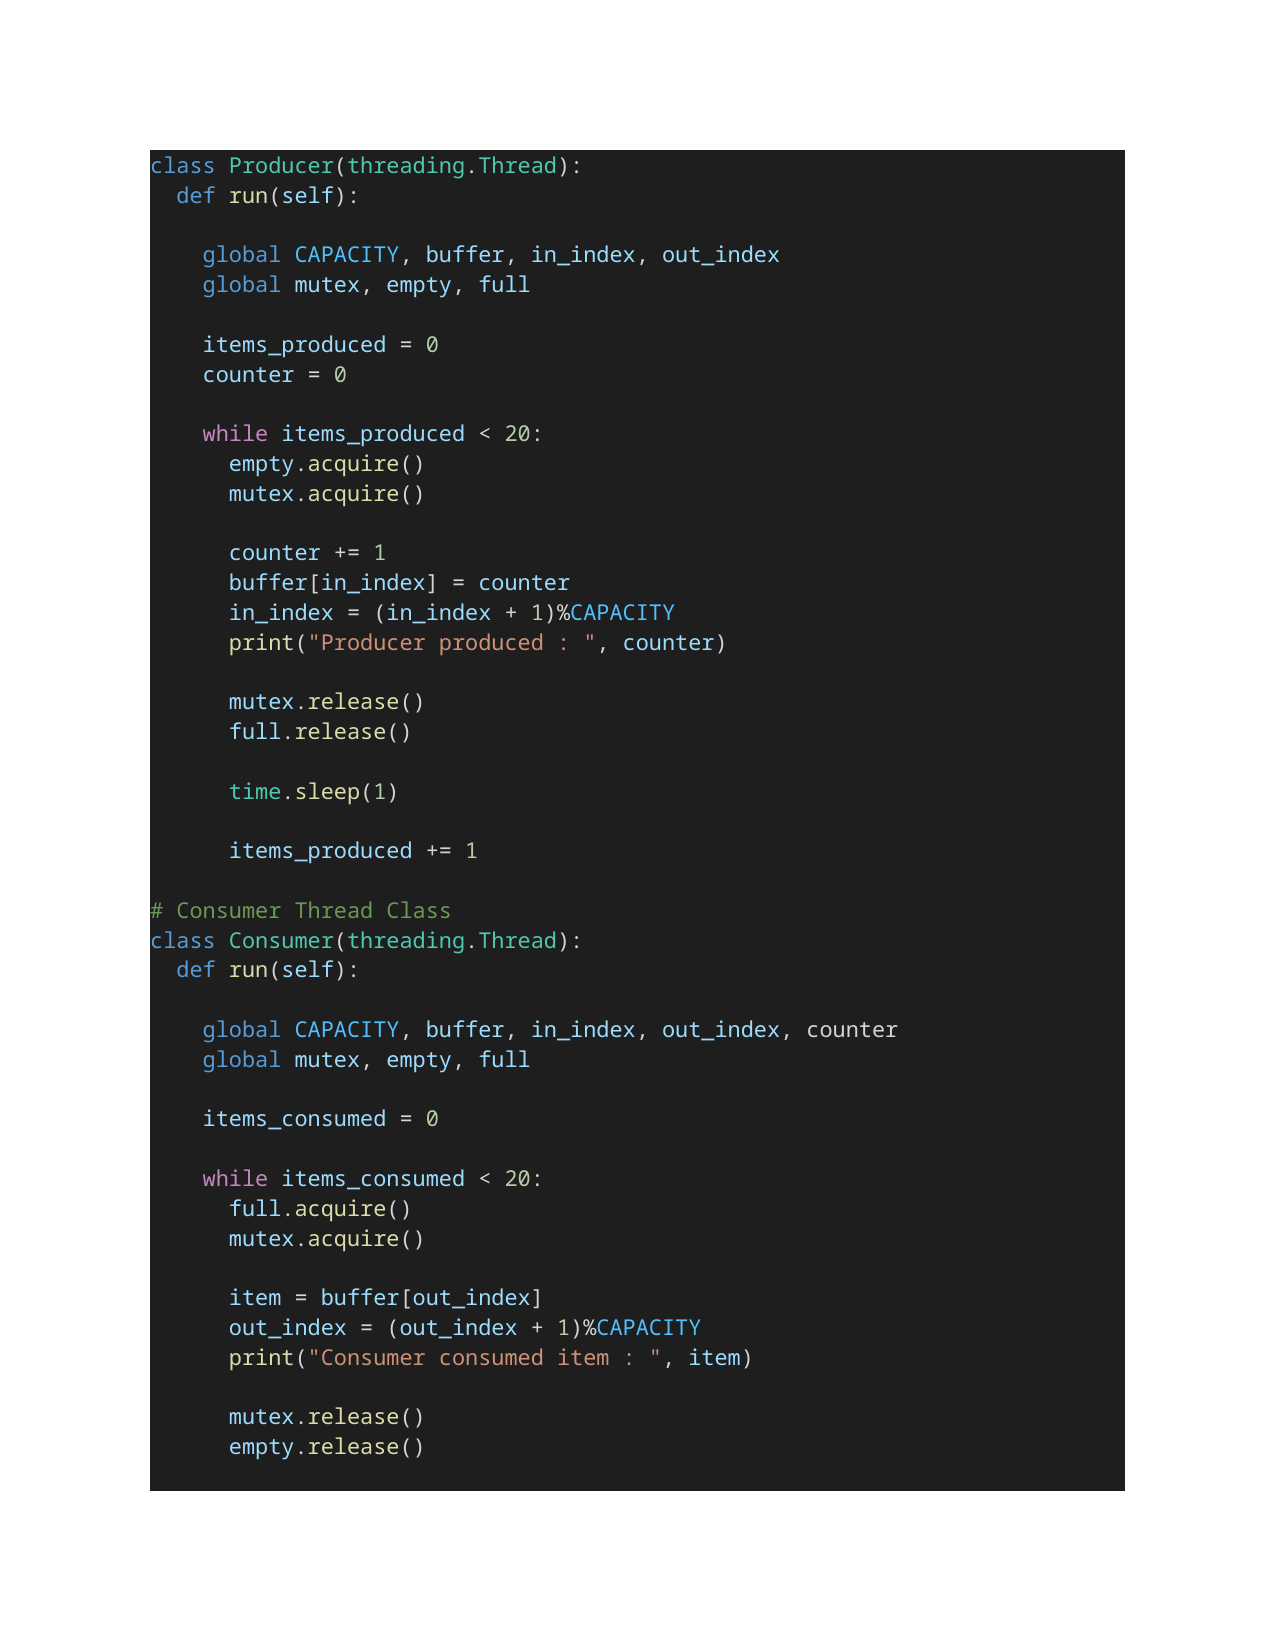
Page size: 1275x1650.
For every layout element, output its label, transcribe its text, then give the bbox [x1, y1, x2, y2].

text empty.acquire() [150, 448, 1125, 478]
text time.sleep(1) [150, 776, 1125, 805]
text print("Producer produced : ", counter) [150, 627, 1125, 656]
text # Consumer Thread Class [150, 895, 1125, 924]
text empty.release() [150, 1431, 1125, 1461]
text full.acquire() [150, 1193, 1125, 1222]
text while items_consumed < 20: [150, 1163, 1125, 1193]
text mutex.acquire() [150, 478, 1125, 507]
text mutex.release() [150, 686, 1125, 716]
text in_index = (in_index + 1)%CAPACITY [150, 597, 1125, 627]
text mutex.release() [150, 1401, 1125, 1431]
text global CAPACITY, buffer, in_index, out_index [150, 239, 1125, 269]
text mutex.acquire() [150, 1222, 1125, 1252]
text items_produced += 1 [150, 835, 1125, 865]
text items_produced = 0 [150, 329, 1125, 358]
text global CAPACITY, buffer, in_index, out_index, counter [150, 1014, 1125, 1044]
text class Consumer(threading.Thread): [150, 924, 1125, 954]
text global mutex, empty, full [150, 1044, 1125, 1073]
text def run(self): [150, 954, 1125, 984]
text counter = 0 [150, 358, 1125, 388]
text def run(self): [150, 180, 1125, 209]
text print("Consumer consumed item : ", item) [150, 1342, 1125, 1371]
text class Producer(threading.Thread): [150, 150, 1125, 180]
text items_consumed = 0 [150, 1103, 1125, 1133]
text full.release() [150, 716, 1125, 746]
text buffer[in_index] = counter [150, 567, 1125, 597]
text out_index = (out_index + 1)%CAPACITY [150, 1312, 1125, 1342]
text while items_produced < 20: [150, 418, 1125, 448]
text counter += 1 [150, 537, 1125, 567]
text global mutex, empty, full [150, 269, 1125, 299]
text item = buffer[out_index] [150, 1282, 1125, 1312]
